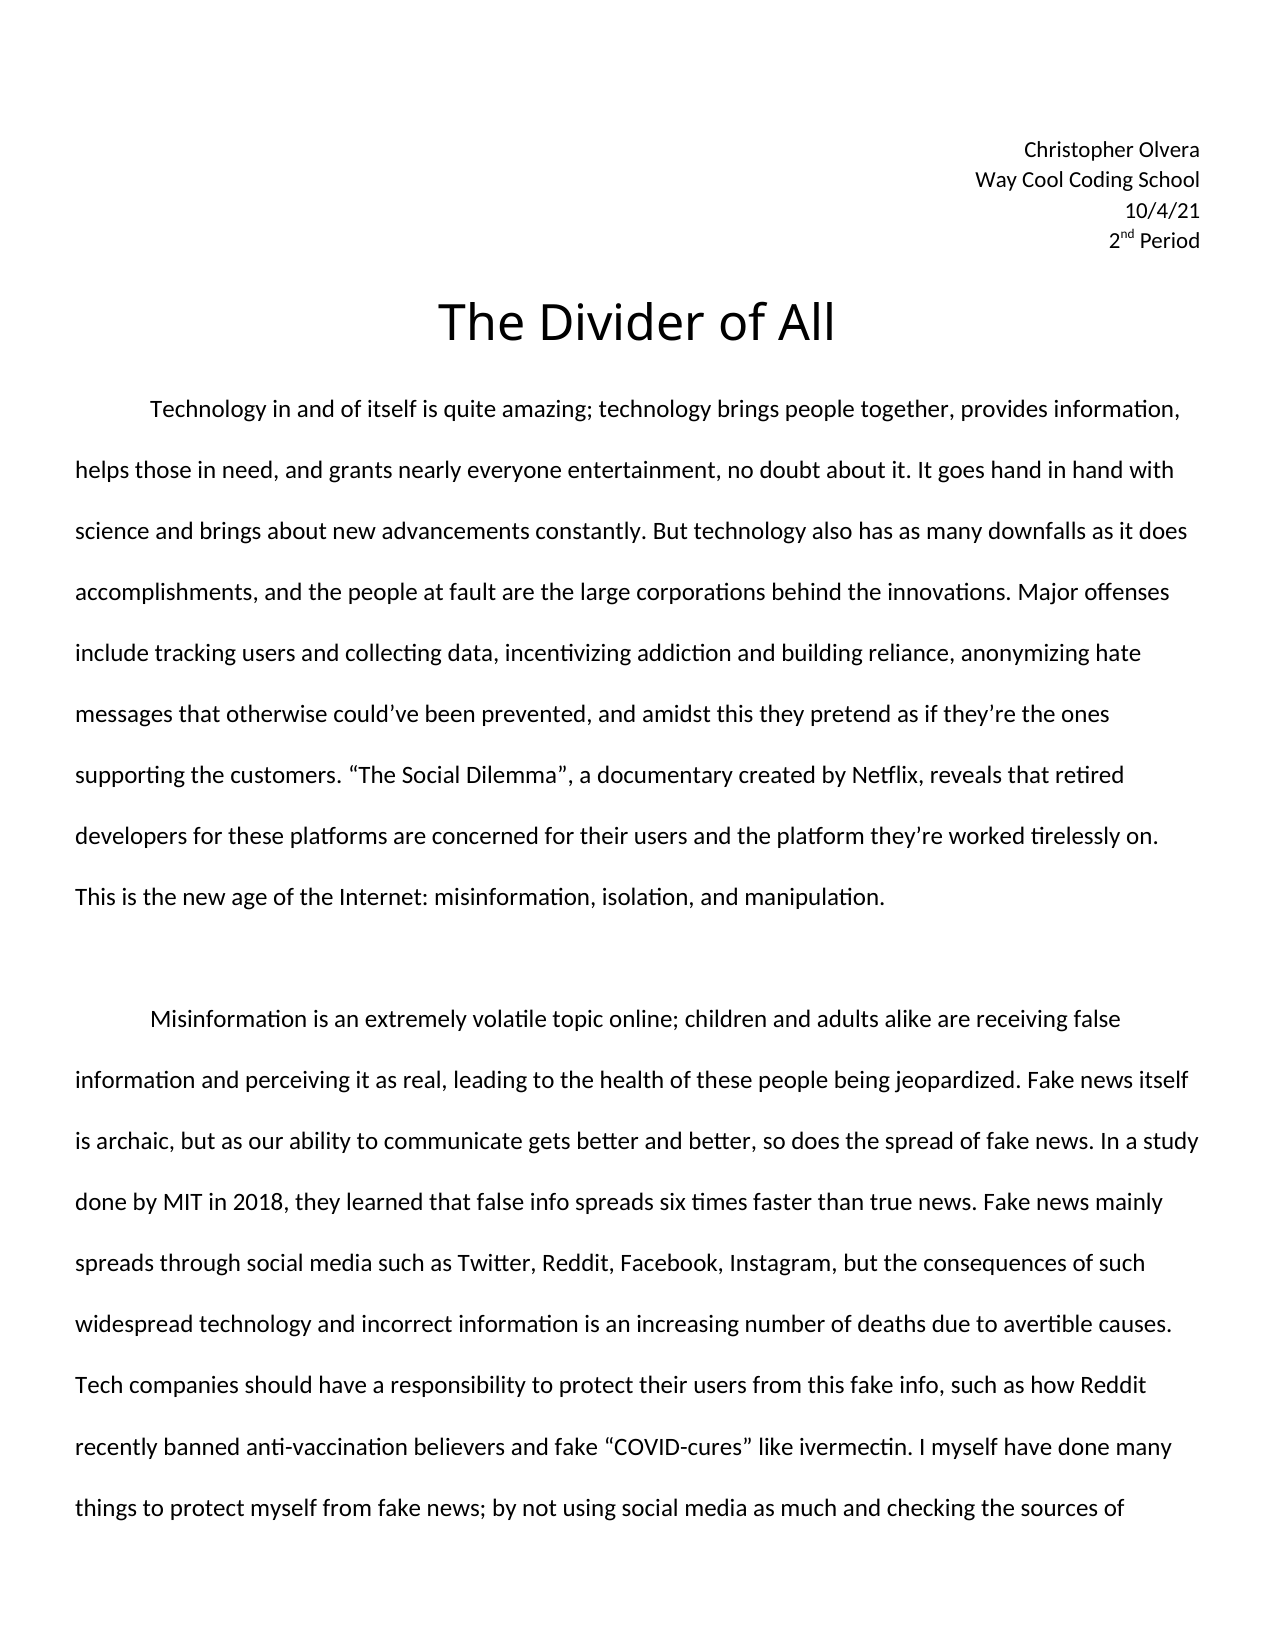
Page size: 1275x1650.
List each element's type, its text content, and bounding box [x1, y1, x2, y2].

text Way Cool Coding School [75, 166, 1200, 194]
text Christopher Olvera [75, 135, 1200, 163]
text The Divider of All [75, 286, 1200, 354]
text 2nd Period [75, 226, 1200, 254]
text 10/4/21 [75, 196, 1200, 224]
text Technology in and of itself is quite amazing; technology brings people together, provides information, helps those in need, and grants nearly everyone entertainment, no doubt about it. It goes hand in hand with science and brings about new advancements constantly. But technology also has as many downfalls as it does accomplishments, and the people at fault are the large corporations behind the innovations. Major offenses include tracking users and collecting data, incentivizing addiction and building reliance, anonymizing hate messages that otherwise could’ve been prevented, and amidst this they pretend as if they’re the ones supporting the customers. “The Social Dilemma”, a documentary created by Netflix, reveals that retired developers for these platforms are concerned for their users and the platform they’re worked tirelessly on. This is the new age of the Internet: misinformation, isolation, and manipulation. [75, 393, 1200, 912]
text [75, 1003, 1200, 1522]
